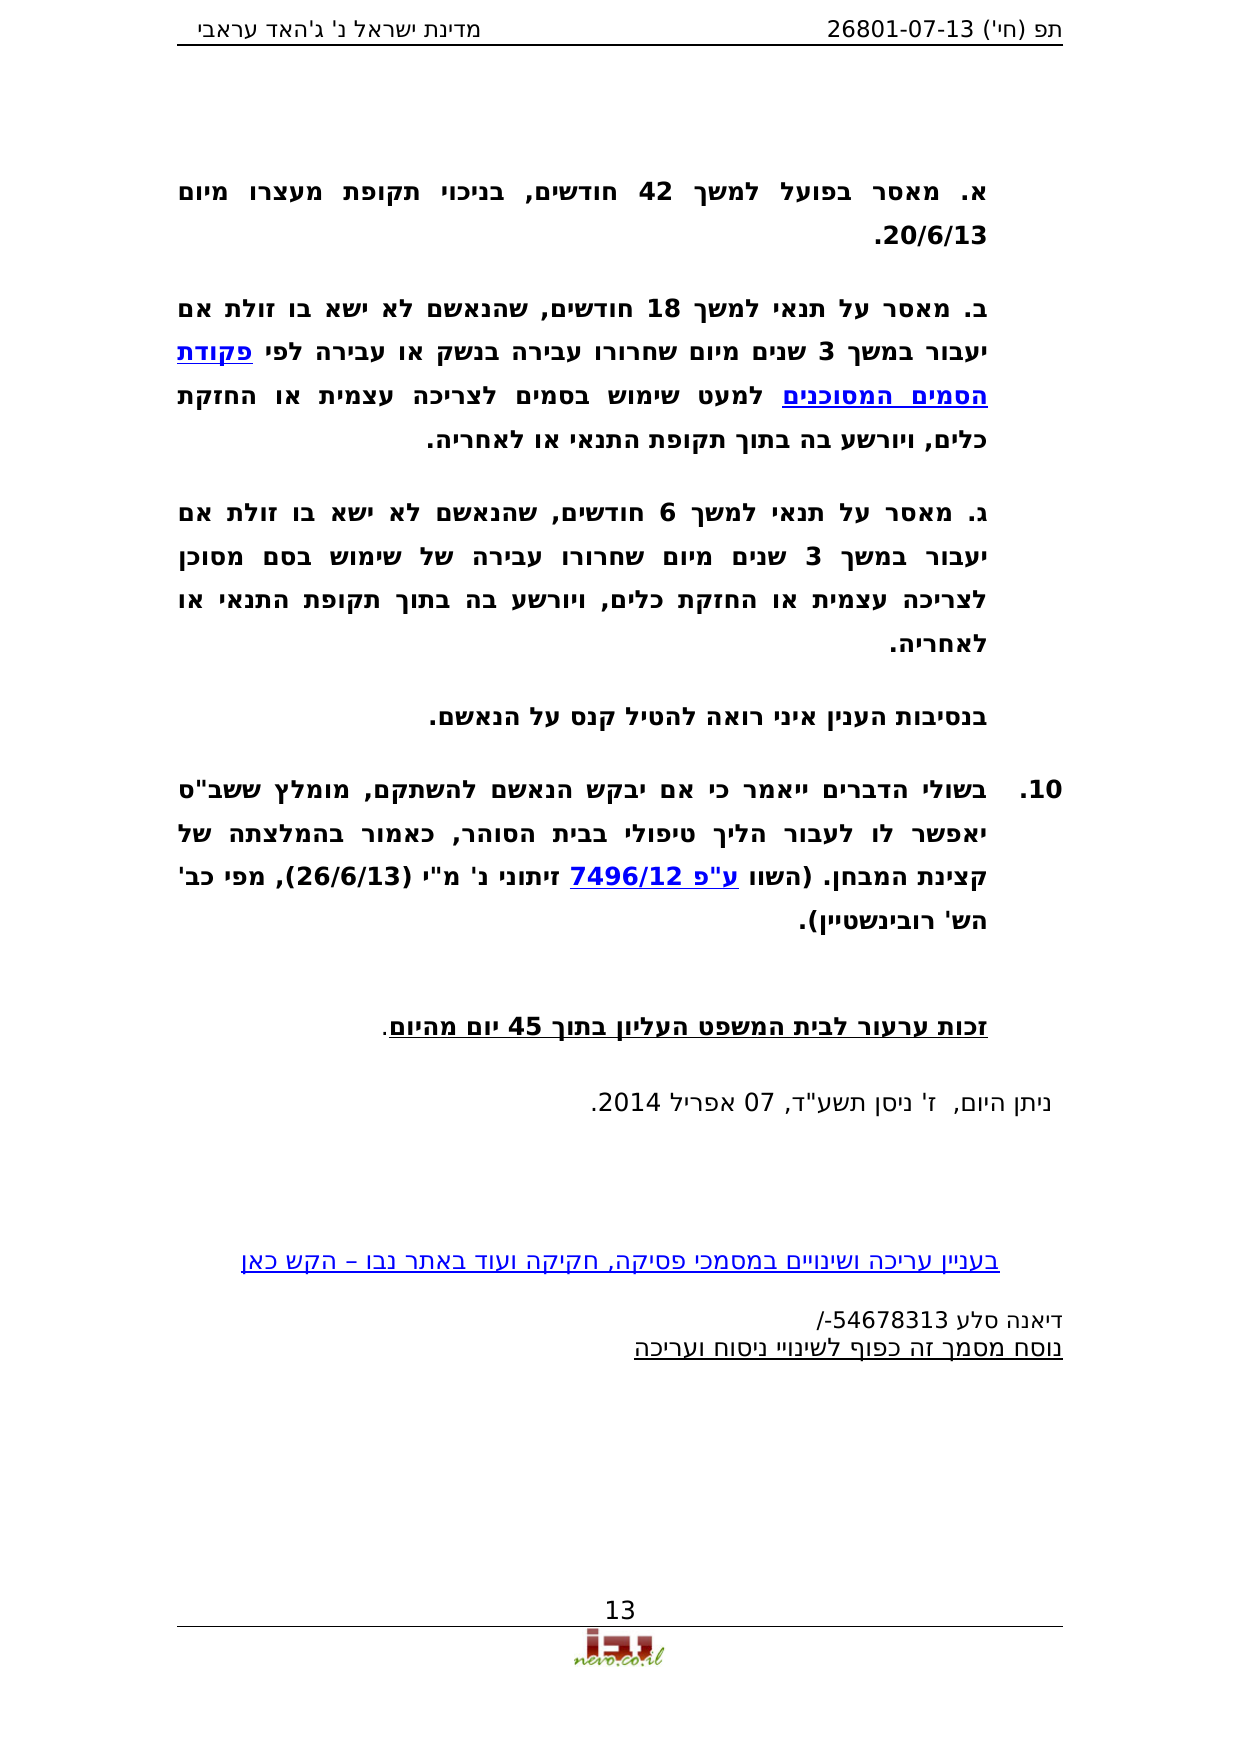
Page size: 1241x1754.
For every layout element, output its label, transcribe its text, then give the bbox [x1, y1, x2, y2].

text ג. מאסר על תנאי למשך 6 חודשים, שהנאשם לא ישא בו זולת אם יעבור במשך 3 שנים מיום שחרורו עבירה של שימוש בסם מסוכן לצריכה עצמית או החזקת כלים, ויורשע בה בתוך תקופת התנאי או לאחריה. [177, 498, 988, 658]
text 54678313ניתן היום, ז' ניסן תשע"ד, 07 אפריל 2014. [177, 1088, 1063, 1117]
text נוסח מסמך זה כפוף לשינויי ניסוח ועריכה [177, 1333, 1063, 1363]
picture [574, 1628, 666, 1667]
text בעניין עריכה ושינויים במסמכי פסיקה, חקיקה ועוד באתר נבו – הקש כאן [177, 1246, 1063, 1276]
text דיאנה סלע 54678313-/ [177, 1307, 1063, 1333]
text בנסיבות הענין איני רואה להטיל קנס על הנאשם. [177, 702, 988, 731]
text ב. מאסר על תנאי למשך 18 חודשים, שהנאשם לא ישא בו זולת אם יעבור במשך 3 שנים מיום שחרורו עבירה בנשק או עבירה לפי פקודת הסמים המסוכנים למעט שימוש בסמים לצריכה עצמית או החזקת כלים, ויורשע בה בתוך תקופת התנאי או לאחריה. [177, 294, 988, 454]
text 10. בשולי הדברים ייאמר כי אם יבקש הנאשם להשתקם, מומלץ ששב"ס יאפשר לו לעבור הליך טיפולי בבית הסוהר, כאמור בהמלצתה של קצינת המבחן. (השוו ע"פ 7496/12 זיתוני נ' מ"י (26/6/13), מפי כב' הש' רובינשטיין). [177, 775, 1063, 936]
text זכות ערעור לבית המשפט העליון בתוך 45 יום מהיום. [177, 1012, 1063, 1041]
text א. מאסר בפועל למשך 42 חודשים, בניכוי תקופת מעצרו מיום 20/6/13. [177, 177, 988, 250]
